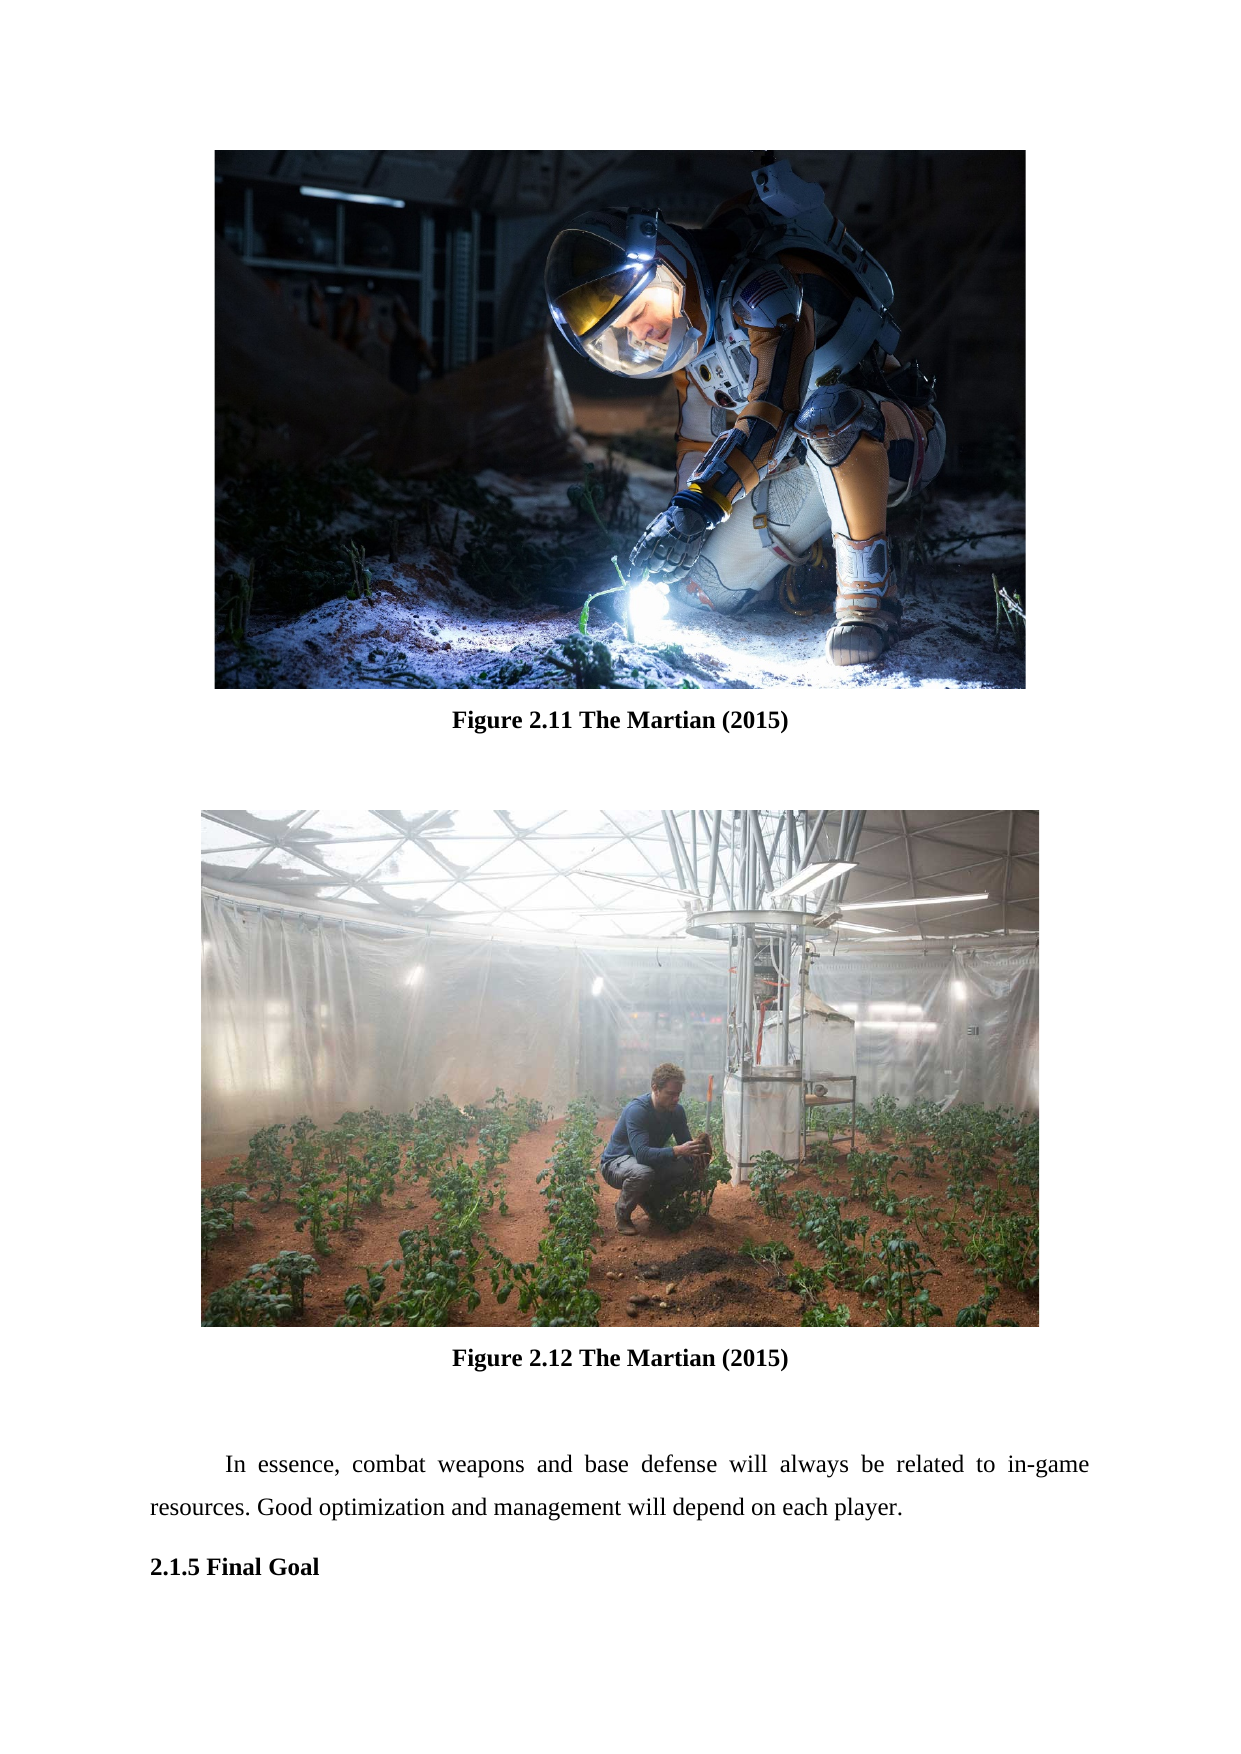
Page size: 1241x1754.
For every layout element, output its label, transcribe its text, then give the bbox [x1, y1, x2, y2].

picture [201, 810, 1040, 1327]
text Figure 2.12 The Martian (2015) [150, 1343, 1090, 1372]
text Figure 2.11 The Martian (2015) [150, 705, 1090, 734]
text 2.1.5 Final Goal [150, 1552, 1090, 1580]
text In essence, combat weapons and base defense will always be related to in-game resources. Good optimization and management will depend on each player. [150, 1449, 1090, 1521]
picture [214, 150, 1026, 689]
